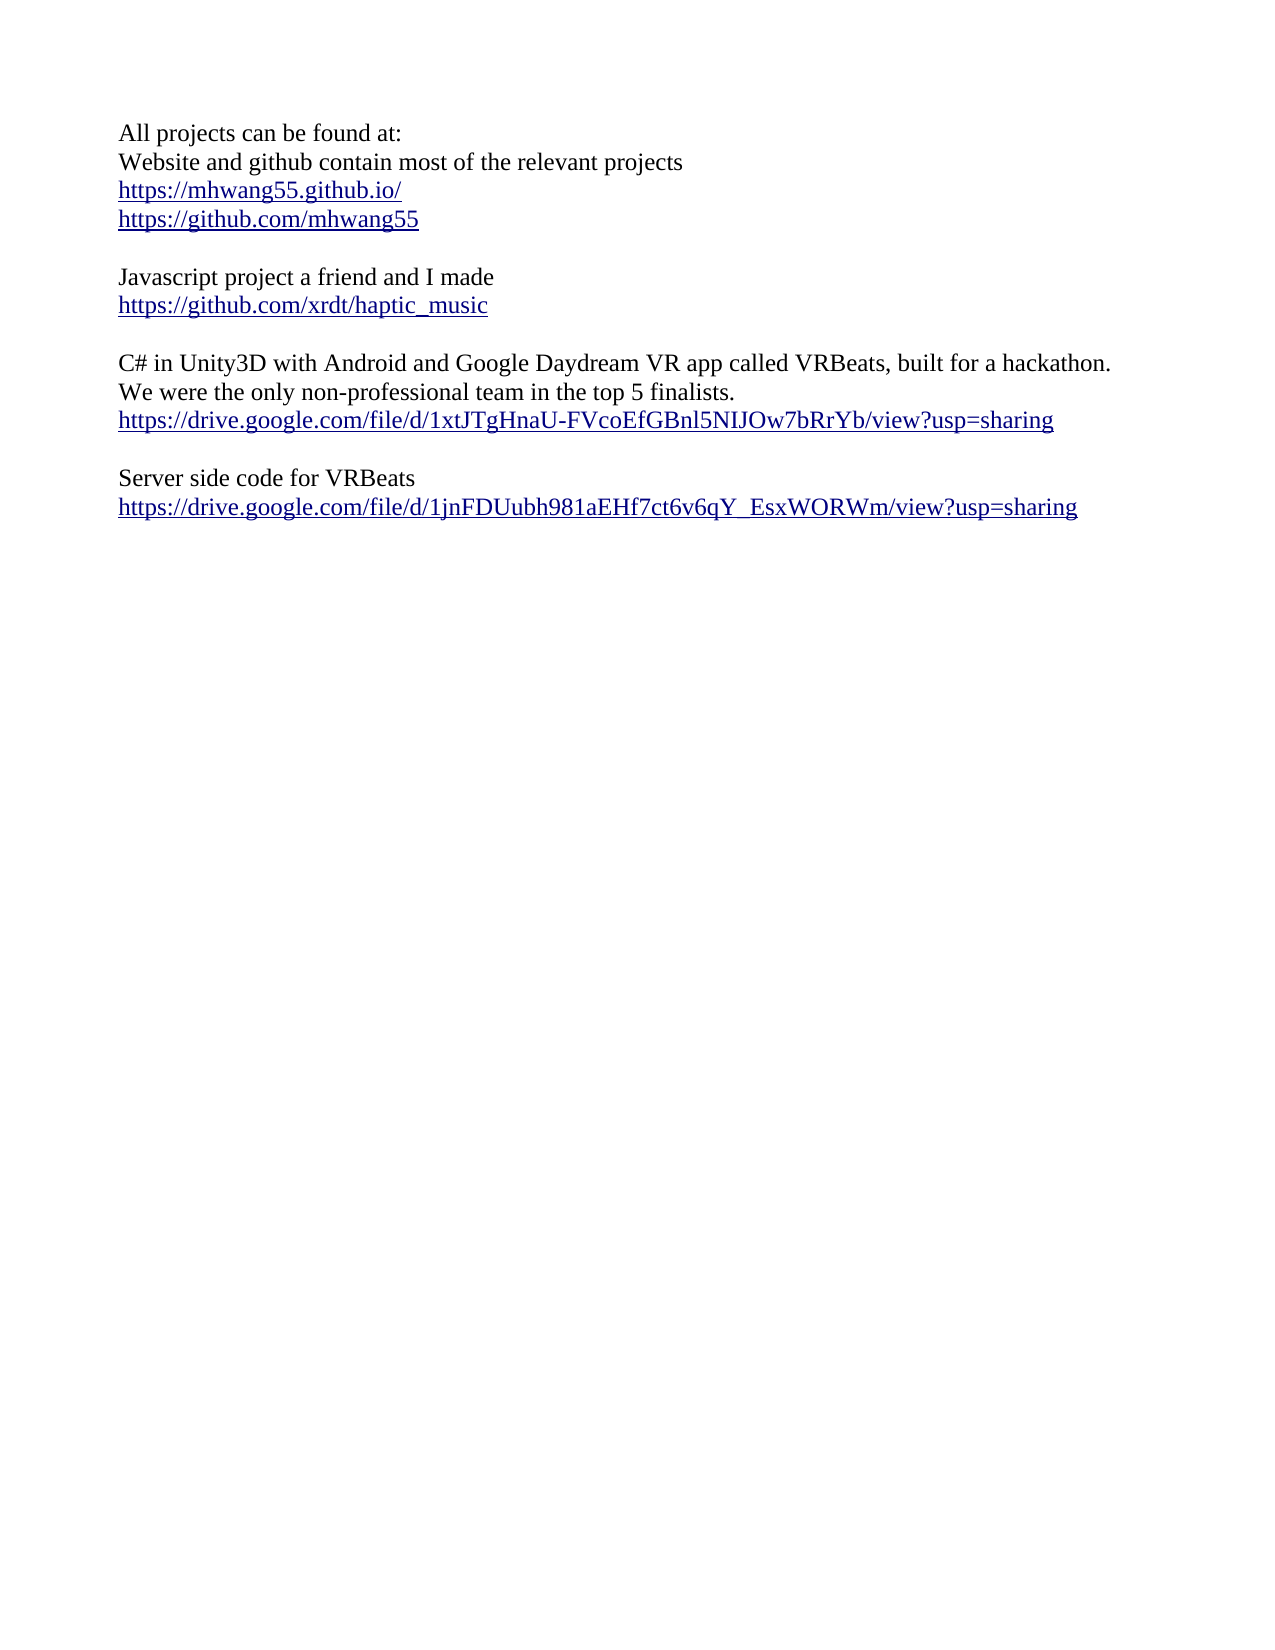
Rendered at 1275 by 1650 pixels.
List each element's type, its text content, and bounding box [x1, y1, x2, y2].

text C# in Unity3D with Android and Google Daydream VR app called VRBeats, built for a hackathon. We were the only non-professional team in the top 5 finalists. [118, 348, 1157, 406]
text All projects can be found at: [118, 118, 1157, 147]
text https://github.com/mhwang55 [118, 204, 1157, 233]
text Server side code for VRBeats [118, 463, 1157, 492]
text https://drive.google.com/file/d/1jnFDUubh981aEHf7ct6v6qY_EsxWORWm/view?usp=sharing [118, 492, 1157, 521]
text Website and github contain most of the relevant projects [118, 147, 1157, 176]
text Javascript project a friend and I made [118, 262, 1157, 291]
text https://mhwang55.github.io/ [118, 176, 1157, 204]
text https://github.com/xrdt/haptic_music [118, 291, 1157, 319]
text https://drive.google.com/file/d/1xtJTgHnaU-FVcoEfGBnl5NIJOw7bRrYb/view?usp=sharing [118, 406, 1157, 434]
